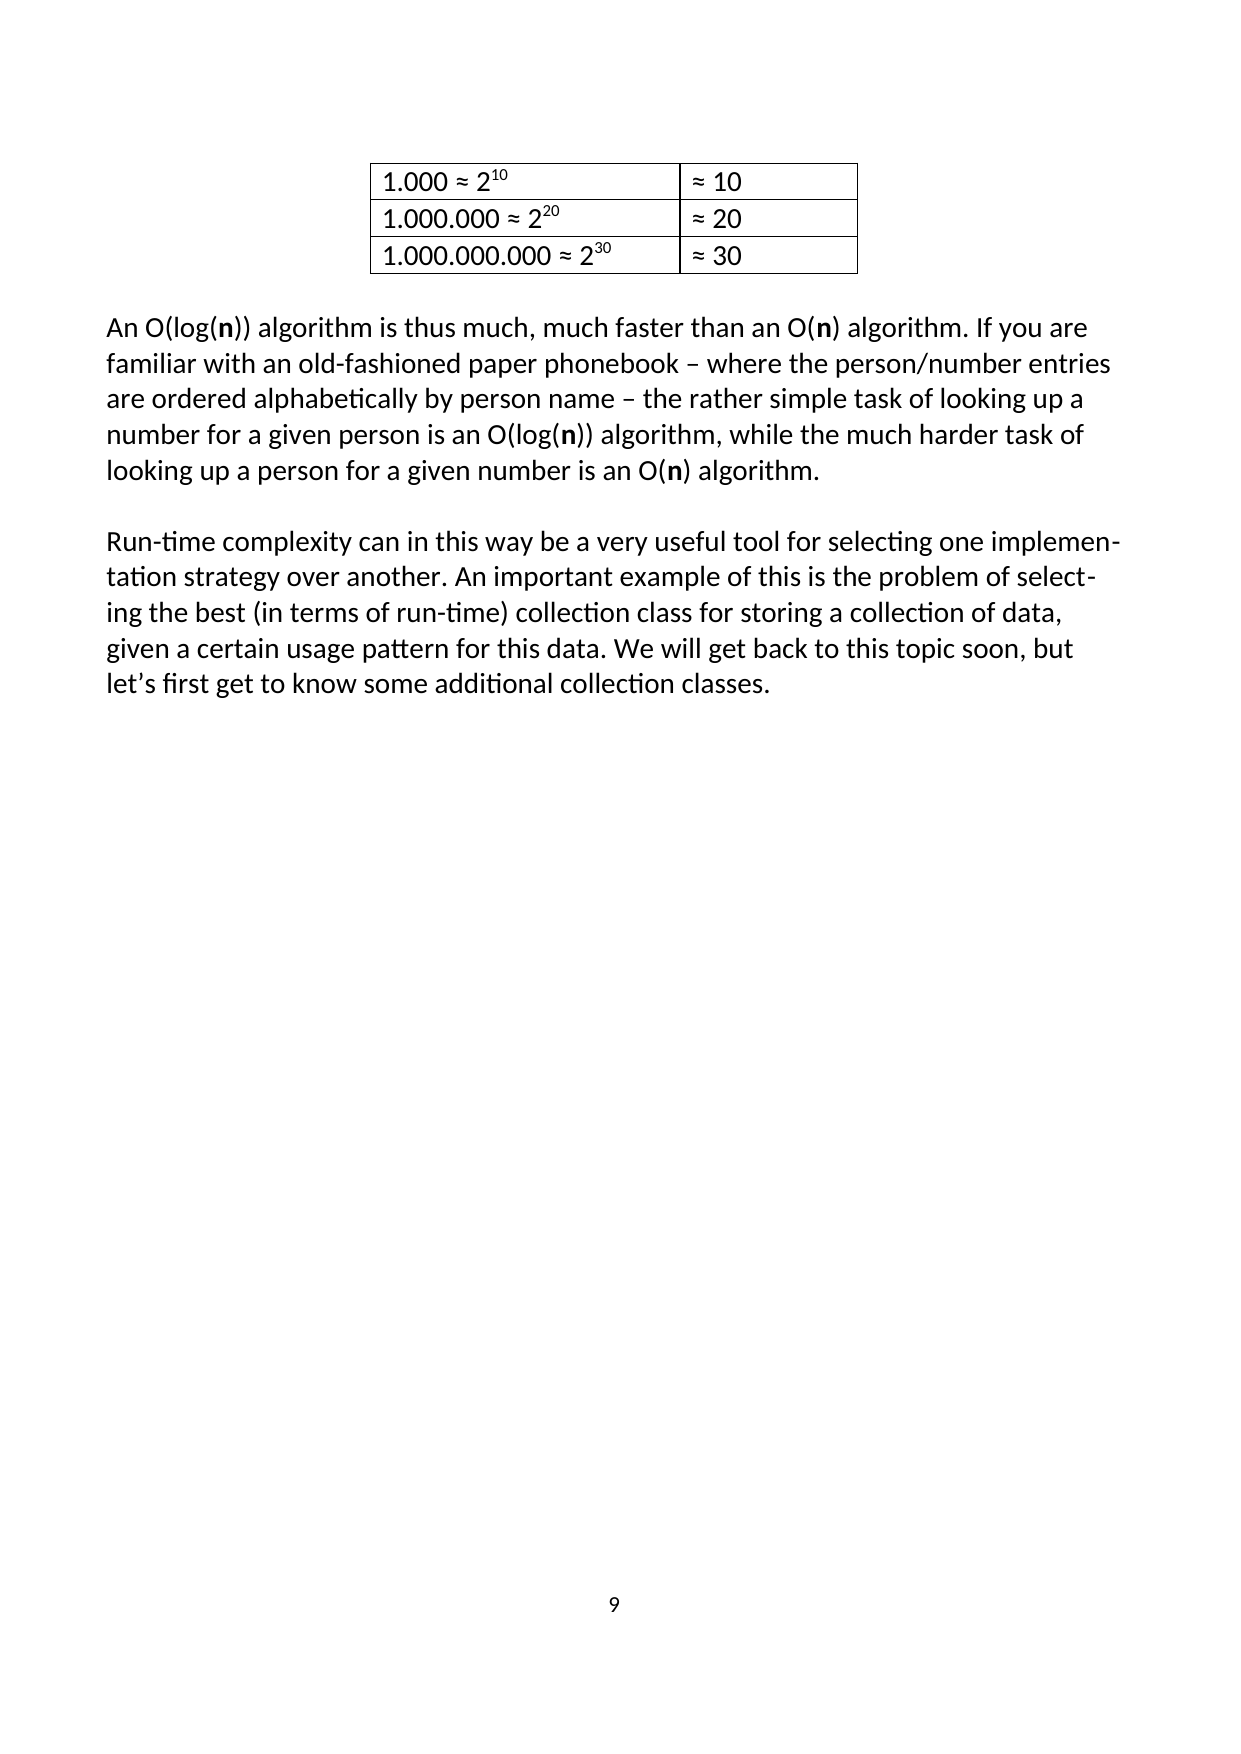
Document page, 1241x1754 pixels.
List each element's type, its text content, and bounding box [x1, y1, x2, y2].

table_cell ≈ 20 [681, 200, 857, 236]
text Run-time complexity can in this way be a very useful tool for selecting one implementation strategy over another. An important example of this is the problem of selecting the best (in terms of run-time) collection class for storing a collection of data, given a certain usage pattern for this data. We will get back to this topic soon, but let’s first get to know some additional collection classes. [106, 523, 1121, 701]
table_cell ≈ 10 [681, 164, 857, 199]
text An O(log(n)) algorithm is thus much, much faster than an O(n) algorithm. If you are familiar with an old-fashioned paper phonebook – where the person/number entries are ordered alphabetically by person name – the rather simple task of looking up a number for a given person is an O(log(n)) algorithm, while the much harder task of looking up a person for a given number is an O(n) algorithm. [106, 309, 1121, 487]
table_cell 1.000.000.000 ≈ 230 [371, 237, 679, 272]
table_cell ≈ 30 [681, 237, 857, 272]
table_cell 1.000.000 ≈ 220 [371, 200, 679, 236]
table_cell 1.000 ≈ 210 [371, 164, 679, 199]
